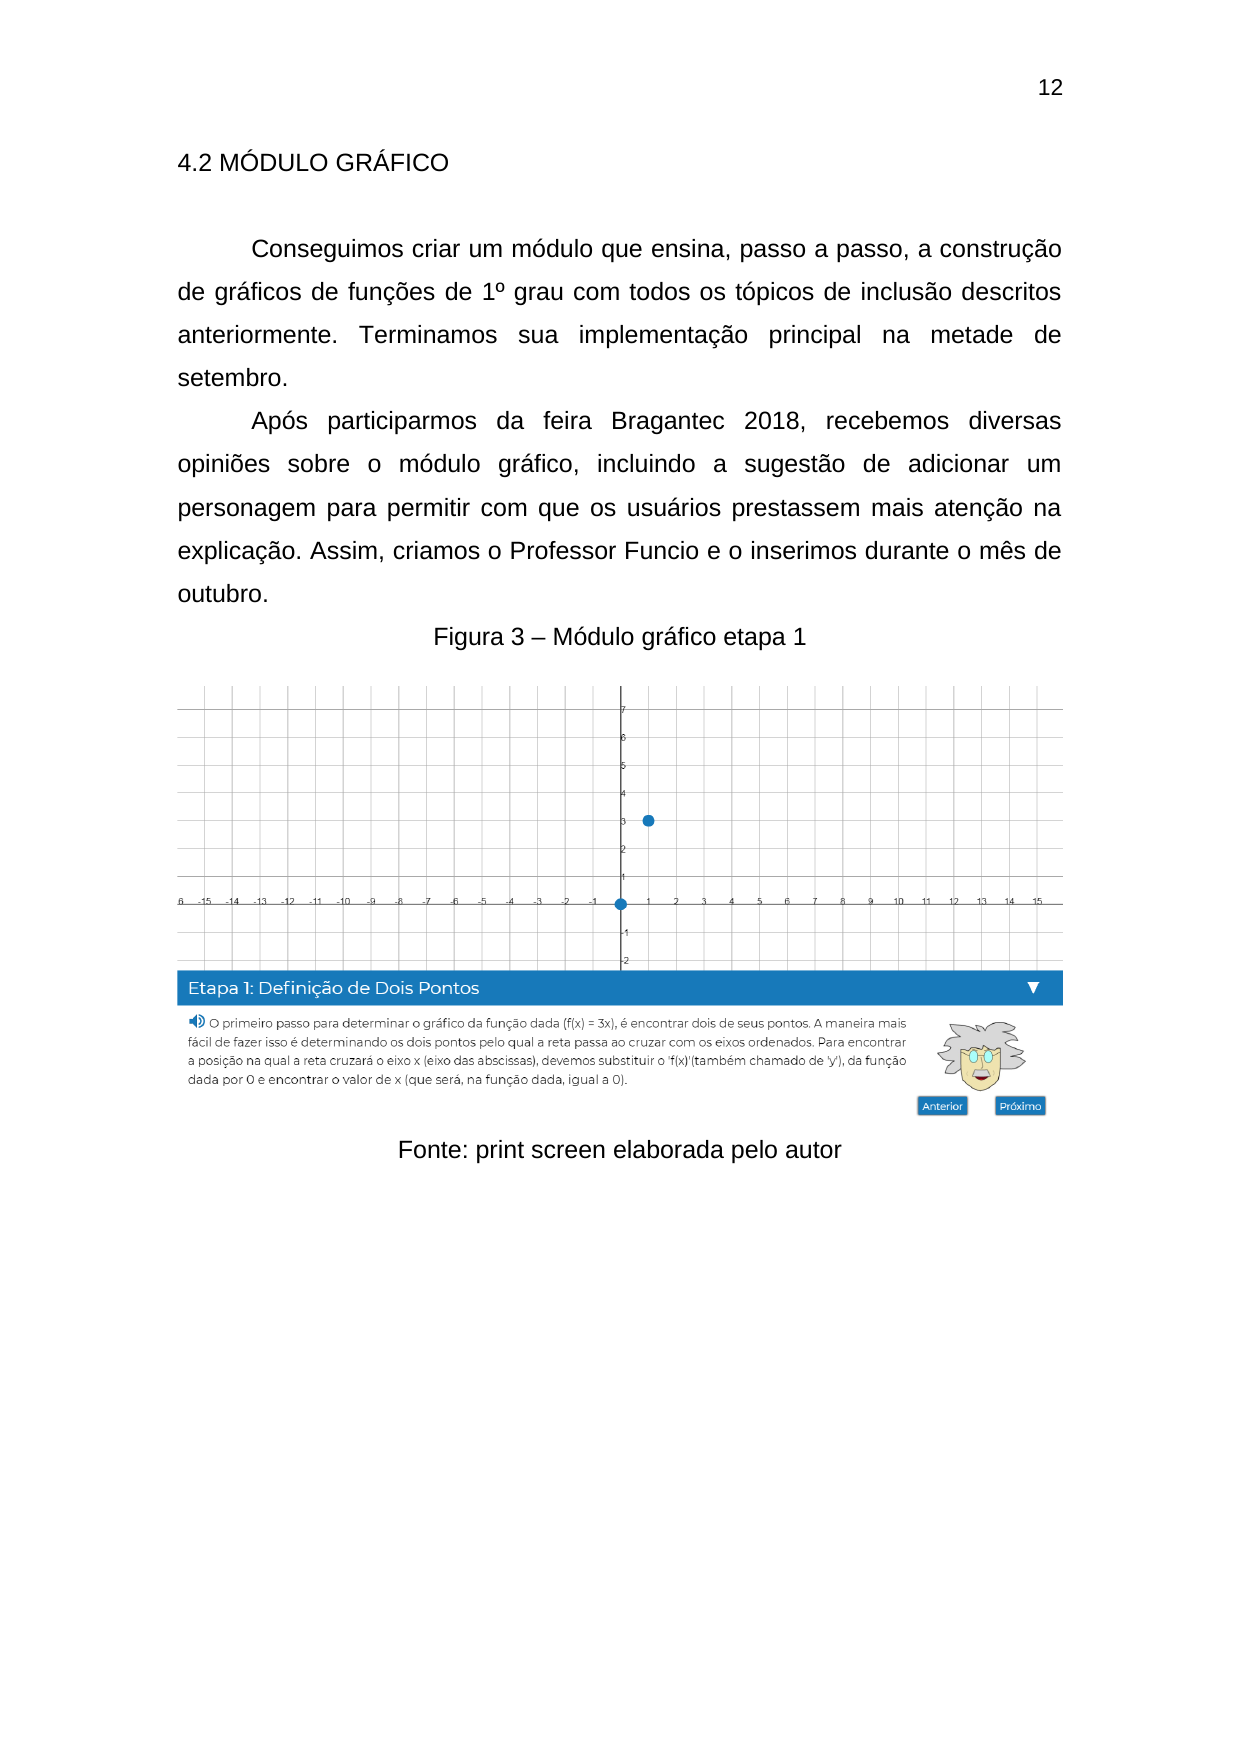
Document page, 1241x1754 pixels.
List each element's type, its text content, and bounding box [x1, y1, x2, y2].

text Figura 3 – Módulo gráfico etapa 1 [177, 622, 1063, 651]
picture [177, 686, 1063, 1122]
subtitle 4.2 MÓDULO GRÁFICO [177, 148, 1063, 176]
subtitle Fonte: print screen elaborada pelo autor [177, 1122, 1063, 1164]
subtitle Conseguimos criar um módulo que ensina, passo a passo, a construção de gráficos de funções de 1º grau com todos os tópicos de inclusão descritos anteriormente. Terminamos sua implementação principal na metade de setembro. [177, 234, 1063, 392]
subtitle Após participarmos da feira Bragantec 2018, recebemos diversas opiniões sobre o módulo gráfico, incluindo a sugestão de adicionar um personagem para permitir com que os usuários prestassem mais atenção na explicação. Assim, criamos o Professor Funcio e o inserimos durante o mês de outubro. [177, 406, 1063, 608]
